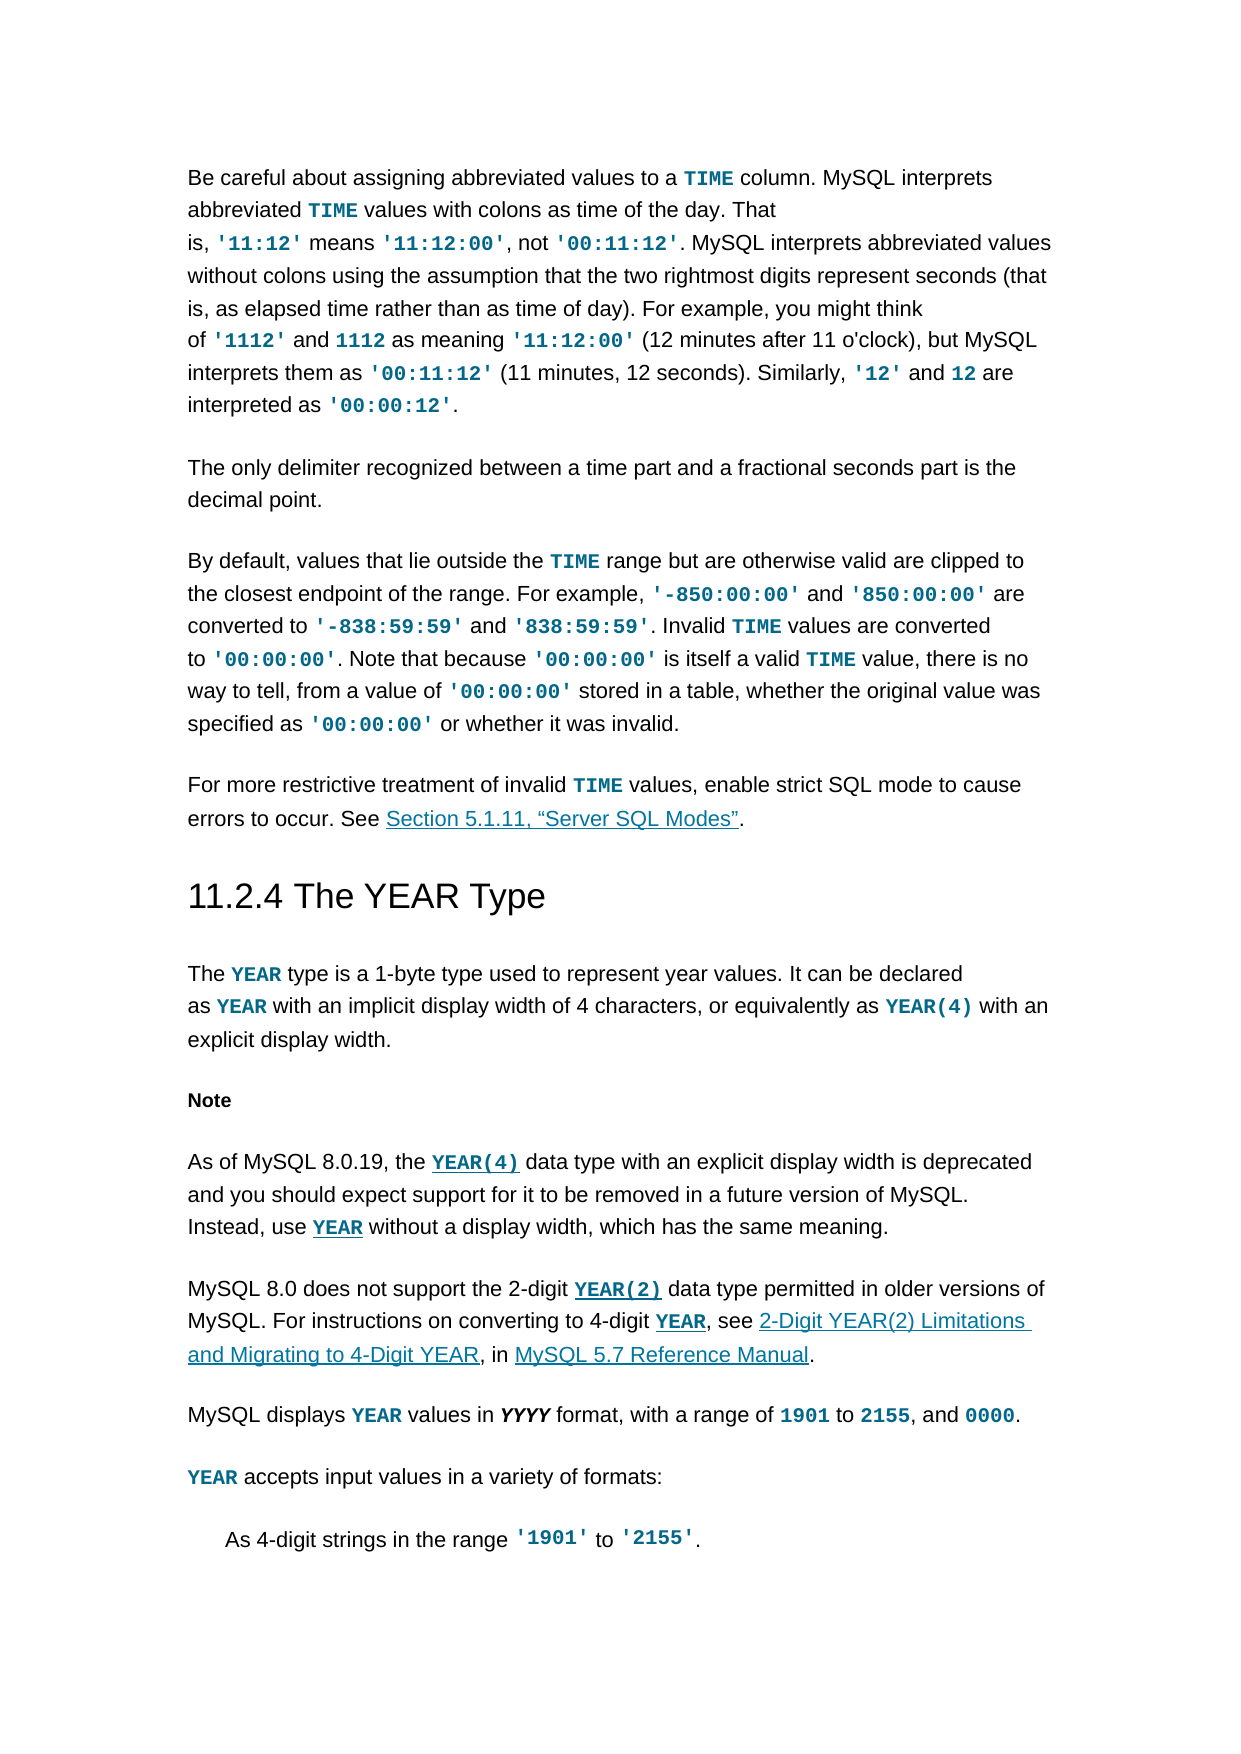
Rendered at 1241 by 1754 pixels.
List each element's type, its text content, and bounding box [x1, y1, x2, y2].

text MySQL 8.0 does not support the 2-digit YEAR(2) data type permitted in older versions of MySQL. For instructions on converting to 4-digit YEAR, see 2-Digit YEAR(2) Limitations and Migrating to 4-Digit YEAR, in MySQL 5.7 Reference Manual. [187, 1273, 1053, 1370]
text The YEAR type is a 1-byte type used to represent year values. It can be declared as YEAR with an implicit display width of 4 characters, or equivalently as YEAR(4) with an explicit display width. [187, 958, 1053, 1055]
text For more restrictive treatment of invalid TIME values, enable strict SQL mode to cause errors to occur. See Section 5.1.11, “Server SQL Modes”. [187, 769, 1053, 834]
text As of MySQL 8.0.19, the YEAR(4) data type with an explicit display width is deprecated and you should expect support for it to be removed in a future version of MySQL. Instead, use YEAR without a display width, which has the same meaning. [187, 1146, 1053, 1244]
text MySQL displays YEAR values in YYYY format, with a range of 1901 to 2155, and 0000. [187, 1399, 1053, 1432]
text As 4-digit strings in the range '1901' to '2155'. [225, 1523, 1053, 1555]
subtitle 11.2.4 The YEAR Type [187, 864, 1053, 929]
text Be careful about assigning abbreviated values to a TIME column. MySQL interprets abbreviated TIME values with colons as time of the day. That is, '11:12' means '11:12:00', not '00:11:12'. MySQL interprets abbreviated values without colons using the assumption that the two rightmost digits represent seconds (that is, as elapsed time rather than as time of day). For example, you might think of '1112' and 1112 as meaning '11:12:00' (12 minutes after 11 o'clock), but MySQL interprets them as '00:11:12' (11 minutes, 12 seconds). Similarly, '12' and 12 are interpreted as '00:00:12'. [187, 162, 1053, 422]
text The only delimiter recognized between a time part and a fractional seconds part is the decimal point. [187, 451, 1053, 516]
text Note [187, 1084, 1053, 1117]
text YEAR accepts input values in a variety of formats: [187, 1461, 1053, 1494]
text By default, values that lie outside the TIME range but are otherwise valid are clipped to the closest endpoint of the range. For example, '-850:00:00' and '850:00:00' are converted to '-838:59:59' and '838:59:59'. Invalid TIME values are converted to '00:00:00'. Note that because '00:00:00' is itself a valid TIME value, there is no way to tell, from a value of '00:00:00' stored in a table, whether the original value was specified as '00:00:00' or whether it was invalid. [187, 545, 1053, 740]
